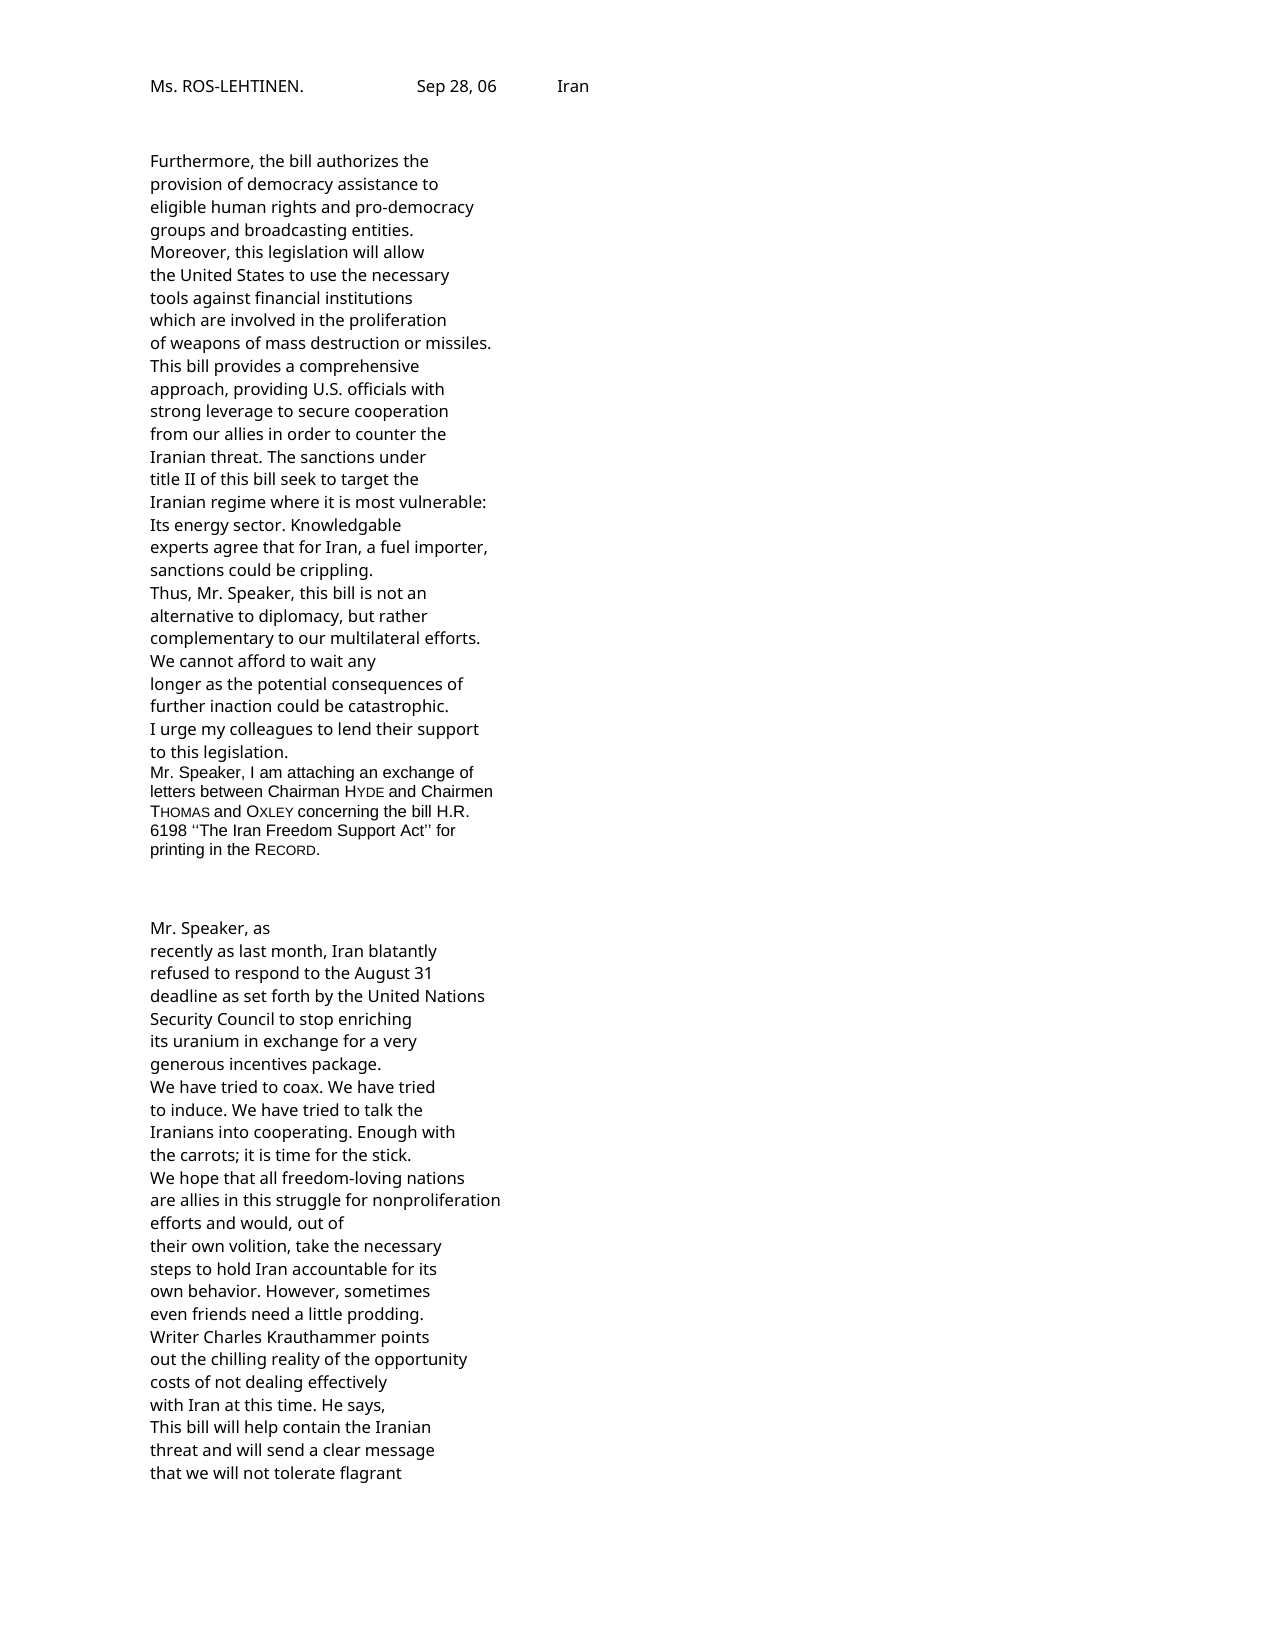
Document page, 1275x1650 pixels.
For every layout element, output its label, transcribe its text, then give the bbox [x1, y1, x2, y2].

text provision of democracy assistance to [150, 173, 1125, 195]
text Iranians into cooperating. Enough with [150, 1121, 1125, 1143]
text Mr. Speaker, as [150, 916, 1125, 939]
text Iranian regime where it is most vulnerable: [150, 491, 1125, 513]
text groups and broadcasting entities. [150, 218, 1125, 241]
text strong leverage to secure cooperation [150, 400, 1125, 422]
text Iranian threat. The sanctions under [150, 445, 1125, 468]
text its uranium in exchange for a very [150, 1030, 1125, 1053]
text This bill provides a comprehensive [150, 354, 1125, 377]
text complementary to our multilateral efforts. [150, 627, 1125, 649]
text experts agree that for Iran, a fuel importer, [150, 536, 1125, 559]
text deadline as set forth by the United Nations [150, 984, 1125, 1007]
text Thus, Mr. Speaker, this bill is not an [150, 581, 1125, 604]
text Moreover, this legislation will allow [150, 241, 1125, 263]
text We cannot afford to wait any [150, 649, 1125, 672]
text that we will not tolerate flagrant [150, 1461, 1125, 1484]
text printing in the RECORD. [150, 840, 1125, 859]
text Its energy sector. Knowledgable [150, 513, 1125, 536]
text generous incentives package. [150, 1053, 1125, 1075]
text from our allies in order to counter the [150, 422, 1125, 445]
text further inaction could be catastrophic. [150, 695, 1125, 718]
text recently as last month, Iran blatantly [150, 939, 1125, 962]
text Security Council to stop enriching [150, 1007, 1125, 1030]
text with Iran at this time. He says, [150, 1393, 1125, 1416]
text out the chilling reality of the opportunity [150, 1348, 1125, 1371]
text refused to respond to the August 31 [150, 962, 1125, 984]
text sanctions could be crippling. [150, 559, 1125, 581]
text steps to hold Iran accountable for its [150, 1257, 1125, 1280]
text We have tried to coax. We have tried [150, 1075, 1125, 1098]
text title II of this bill seek to target the [150, 468, 1125, 491]
text letters between Chairman HYDE and Chairmen [150, 782, 1125, 801]
text which are involved in the proliferation [150, 309, 1125, 332]
text THOMAS and OXLEY concerning the bill H.R. [150, 801, 1125, 821]
text own behavior. However, sometimes [150, 1280, 1125, 1302]
text We hope that all freedom-loving nations [150, 1166, 1125, 1189]
text efforts and would, out of [150, 1212, 1125, 1234]
text threat and will send a clear message [150, 1439, 1125, 1461]
text I urge my colleagues to lend their support [150, 718, 1125, 740]
text are allies in this struggle for nonproliferation [150, 1189, 1125, 1212]
text This bill will help contain the Iranian [150, 1416, 1125, 1439]
text the United States to use the necessary [150, 263, 1125, 286]
text Furthermore, the bill authorizes the [150, 150, 1125, 173]
text the carrots; it is time for the stick. [150, 1143, 1125, 1166]
text even friends need a little prodding. [150, 1302, 1125, 1325]
text longer as the potential consequences of [150, 672, 1125, 695]
text alternative to diplomacy, but rather [150, 604, 1125, 627]
text costs of not dealing effectively [150, 1371, 1125, 1393]
text their own volition, take the necessary [150, 1234, 1125, 1257]
text Writer Charles Krauthammer points [150, 1325, 1125, 1348]
text eligible human rights and pro-democracy [150, 195, 1125, 218]
text to induce. We have tried to talk the [150, 1098, 1125, 1121]
text 6198 ‘‘The Iran Freedom Support Act’’ for [150, 821, 1125, 840]
text to this legislation. [150, 740, 1125, 763]
text Mr. Speaker, I am attaching an exchange of [150, 763, 1125, 782]
text of weapons of mass destruction or missiles. [150, 332, 1125, 354]
text approach, providing U.S. officials with [150, 377, 1125, 400]
text tools against financial institutions [150, 286, 1125, 309]
